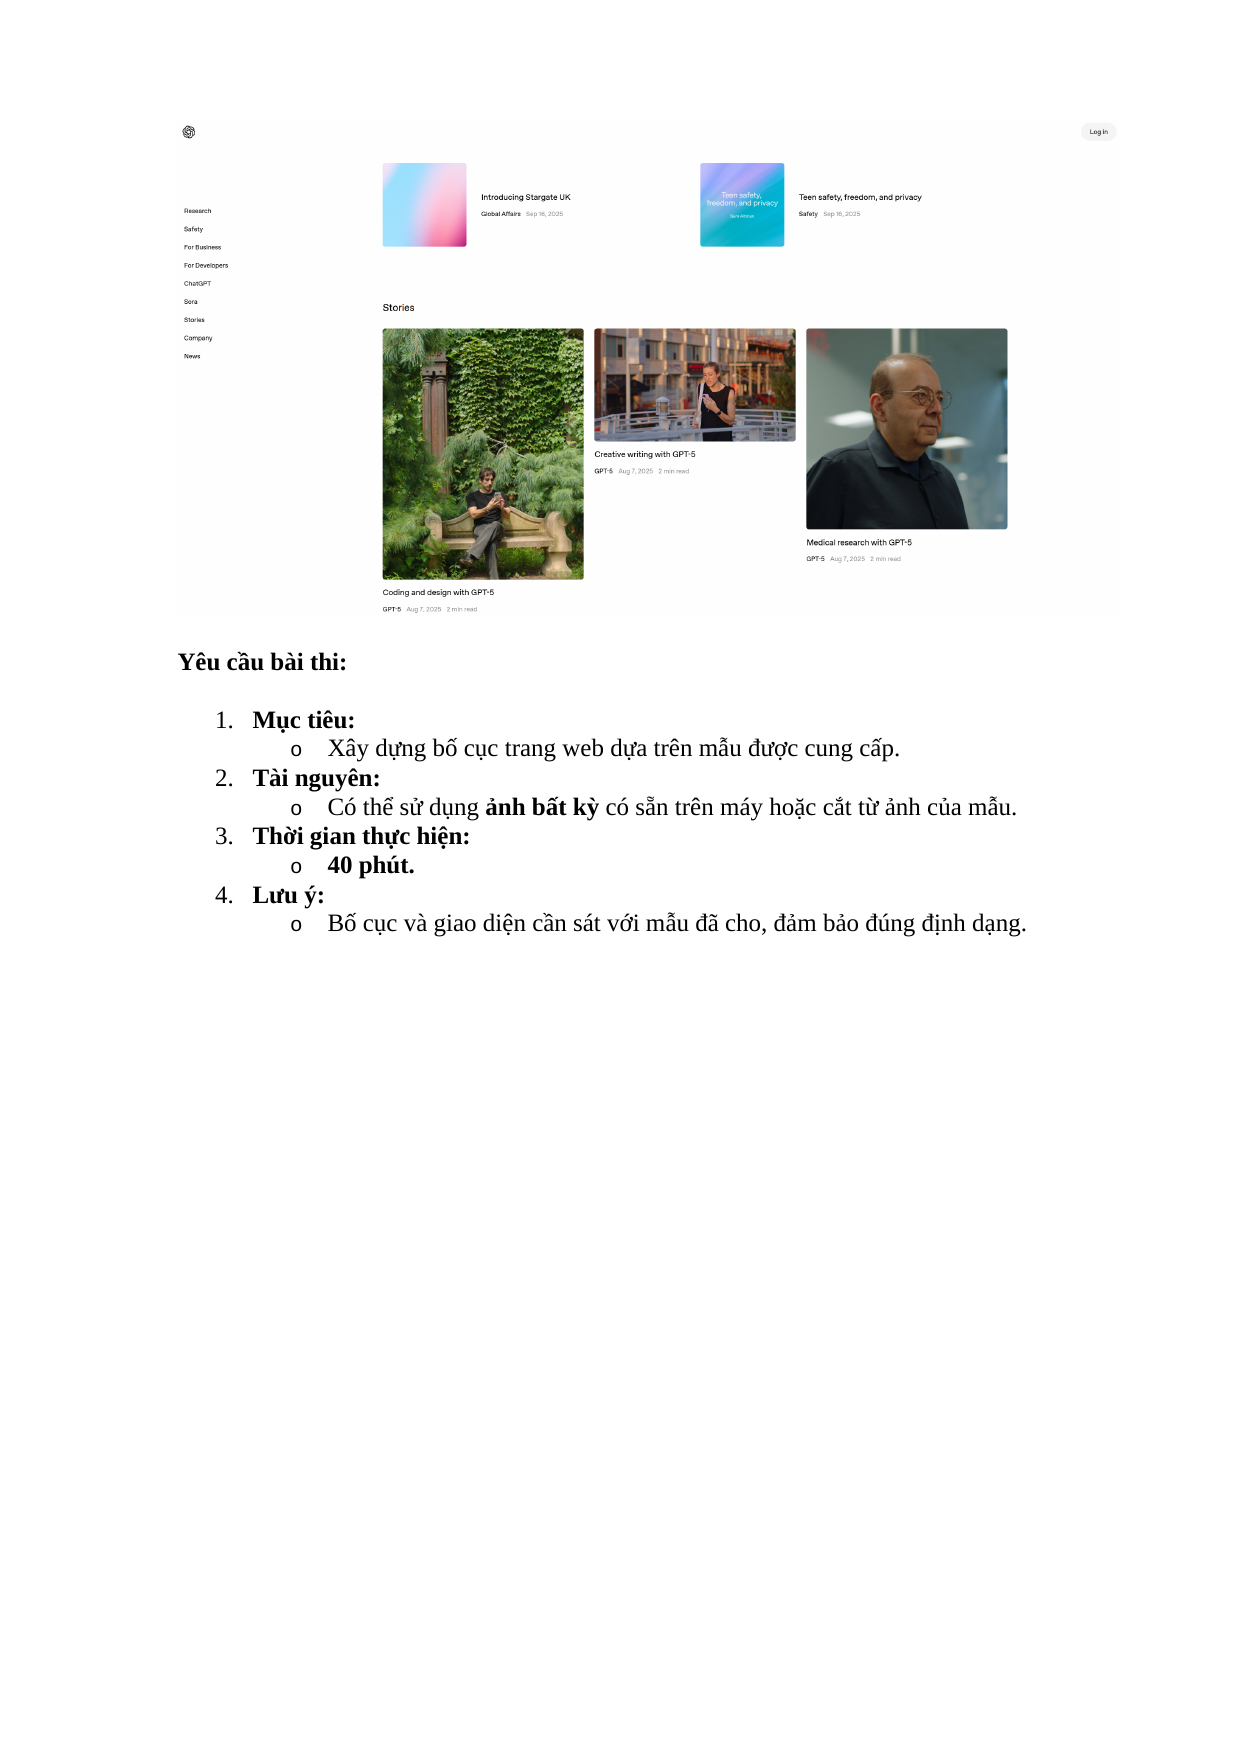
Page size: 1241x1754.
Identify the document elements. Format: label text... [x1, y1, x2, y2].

list Tài nguyên: [215, 763, 1122, 792]
text Yêu cầu bài thi: [177, 647, 1122, 676]
list Bố cục và giao diện cần sát với mẫu đã cho, đảm bảo đúng định dạng. [290, 908, 1122, 938]
list 40 phút. [290, 850, 1122, 880]
list Xây dựng bố cục trang web dựa trên mẫu được cung cấp. [290, 733, 1122, 763]
list Mục tiêu: [215, 705, 1122, 733]
picture [177, 118, 1123, 618]
list Thời gian thực hiện: [215, 821, 1122, 850]
list Lưu ý: [215, 880, 1122, 908]
list Có thể sử dụng ảnh bất kỳ có sẵn trên máy hoặc cắt từ ảnh của mẫu. [290, 792, 1122, 821]
